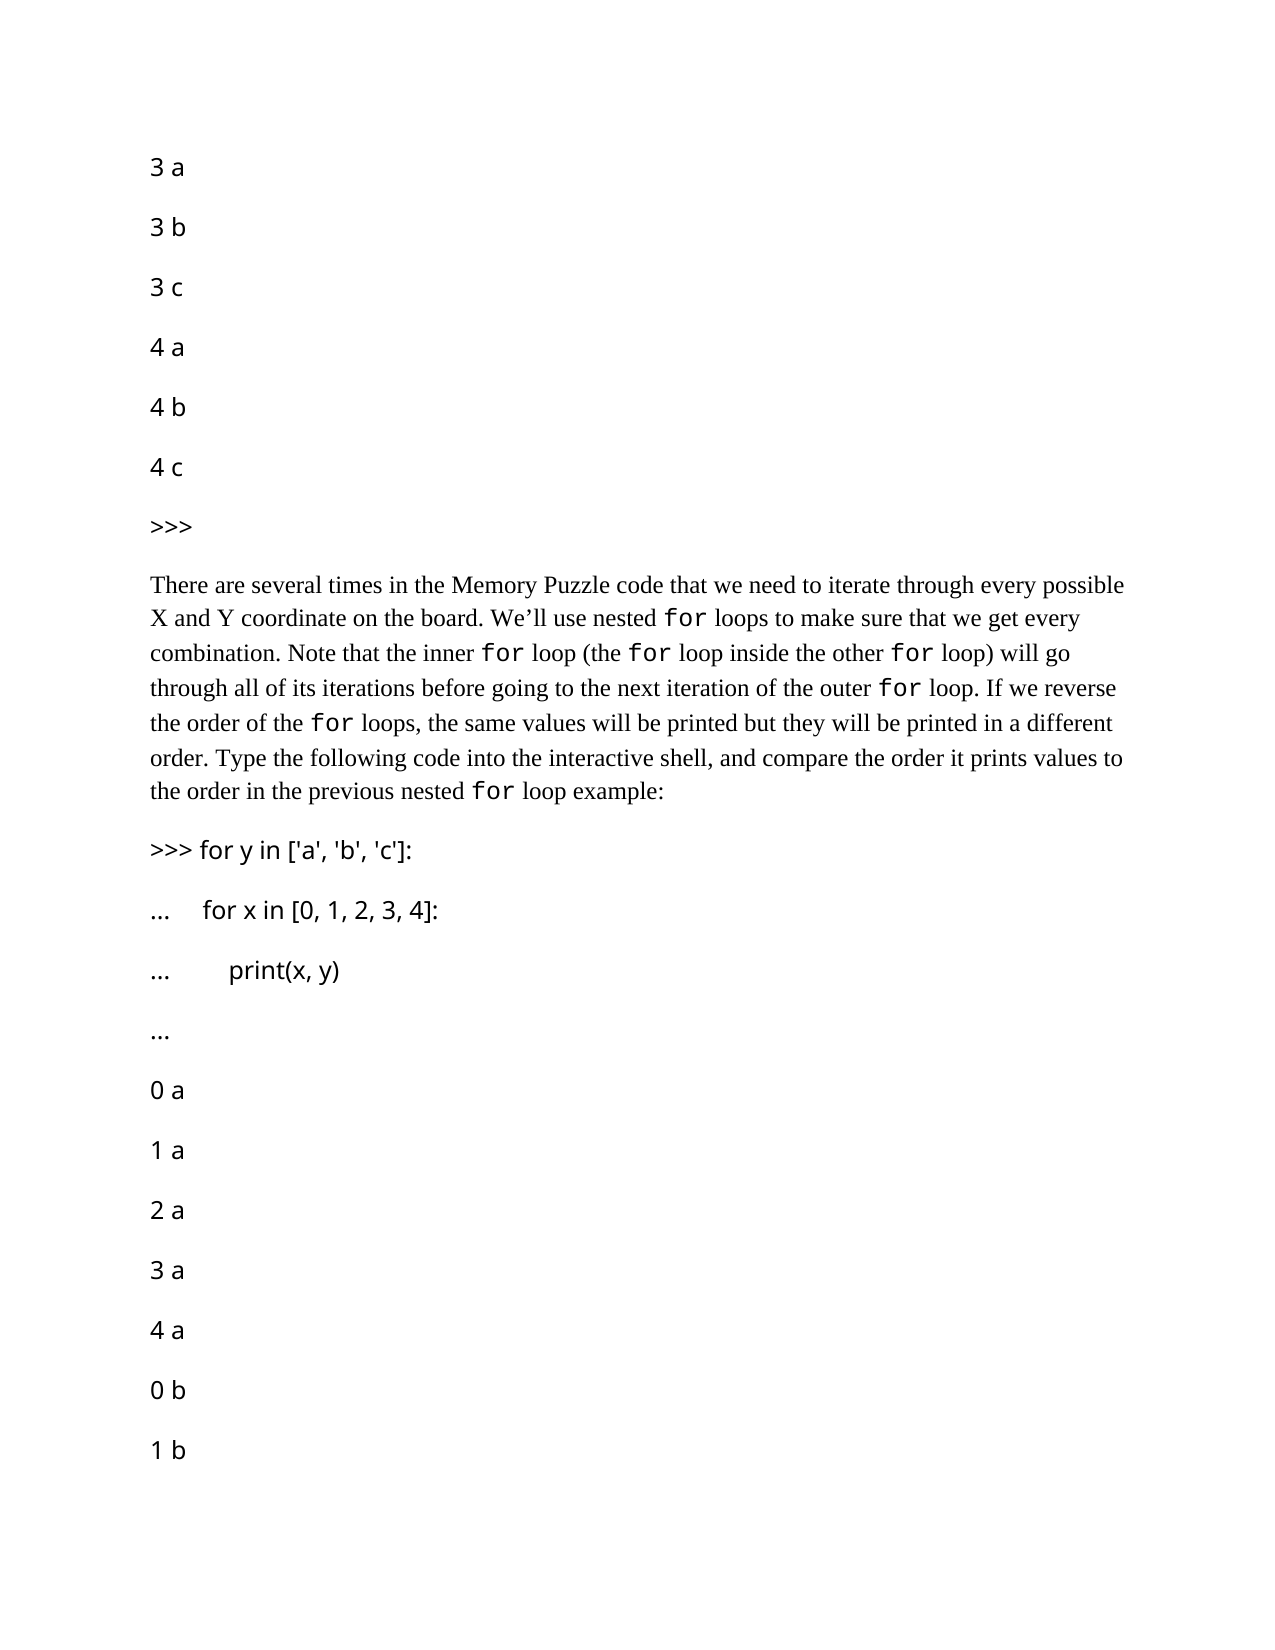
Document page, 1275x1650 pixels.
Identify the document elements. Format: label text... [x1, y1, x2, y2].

text There are several times in the Memory Puzzle code that we need to iterate through every possible X and Y coordinate on the board. We’ll use nested for loops to make sure that we get every combination. Note that the inner for loop (the for loop inside the other for loop) will go through all of its iterations before going to the next iteration of the outer for loop. If we reverse the order of the for loops, the same values will be printed but they will be printed in a different order. Type the following code into the interactive shell, and compare the order it prints values to the order in the previous nested for loop example: [150, 570, 1125, 807]
text >>> [150, 510, 1125, 544]
text 2 a [150, 1193, 1125, 1227]
text 1 a [150, 1133, 1125, 1167]
text >>> for y in ['a', 'b', 'c']: [150, 833, 1125, 867]
text ... print(x, y) [150, 953, 1125, 987]
text 1 b [150, 1433, 1125, 1467]
text ... for x in [0, 1, 2, 3, 4]: [150, 893, 1125, 927]
text 3 a [150, 1253, 1125, 1287]
text 4 c [150, 450, 1125, 484]
text 0 b [150, 1373, 1125, 1407]
text 4 a [150, 330, 1125, 364]
text ... [150, 1013, 1125, 1047]
text 4 b [150, 390, 1125, 424]
text 3 b [150, 210, 1125, 244]
text 3 c [150, 270, 1125, 304]
text 0 a [150, 1073, 1125, 1107]
text 3 a [150, 150, 1125, 184]
text 4 a [150, 1313, 1125, 1347]
